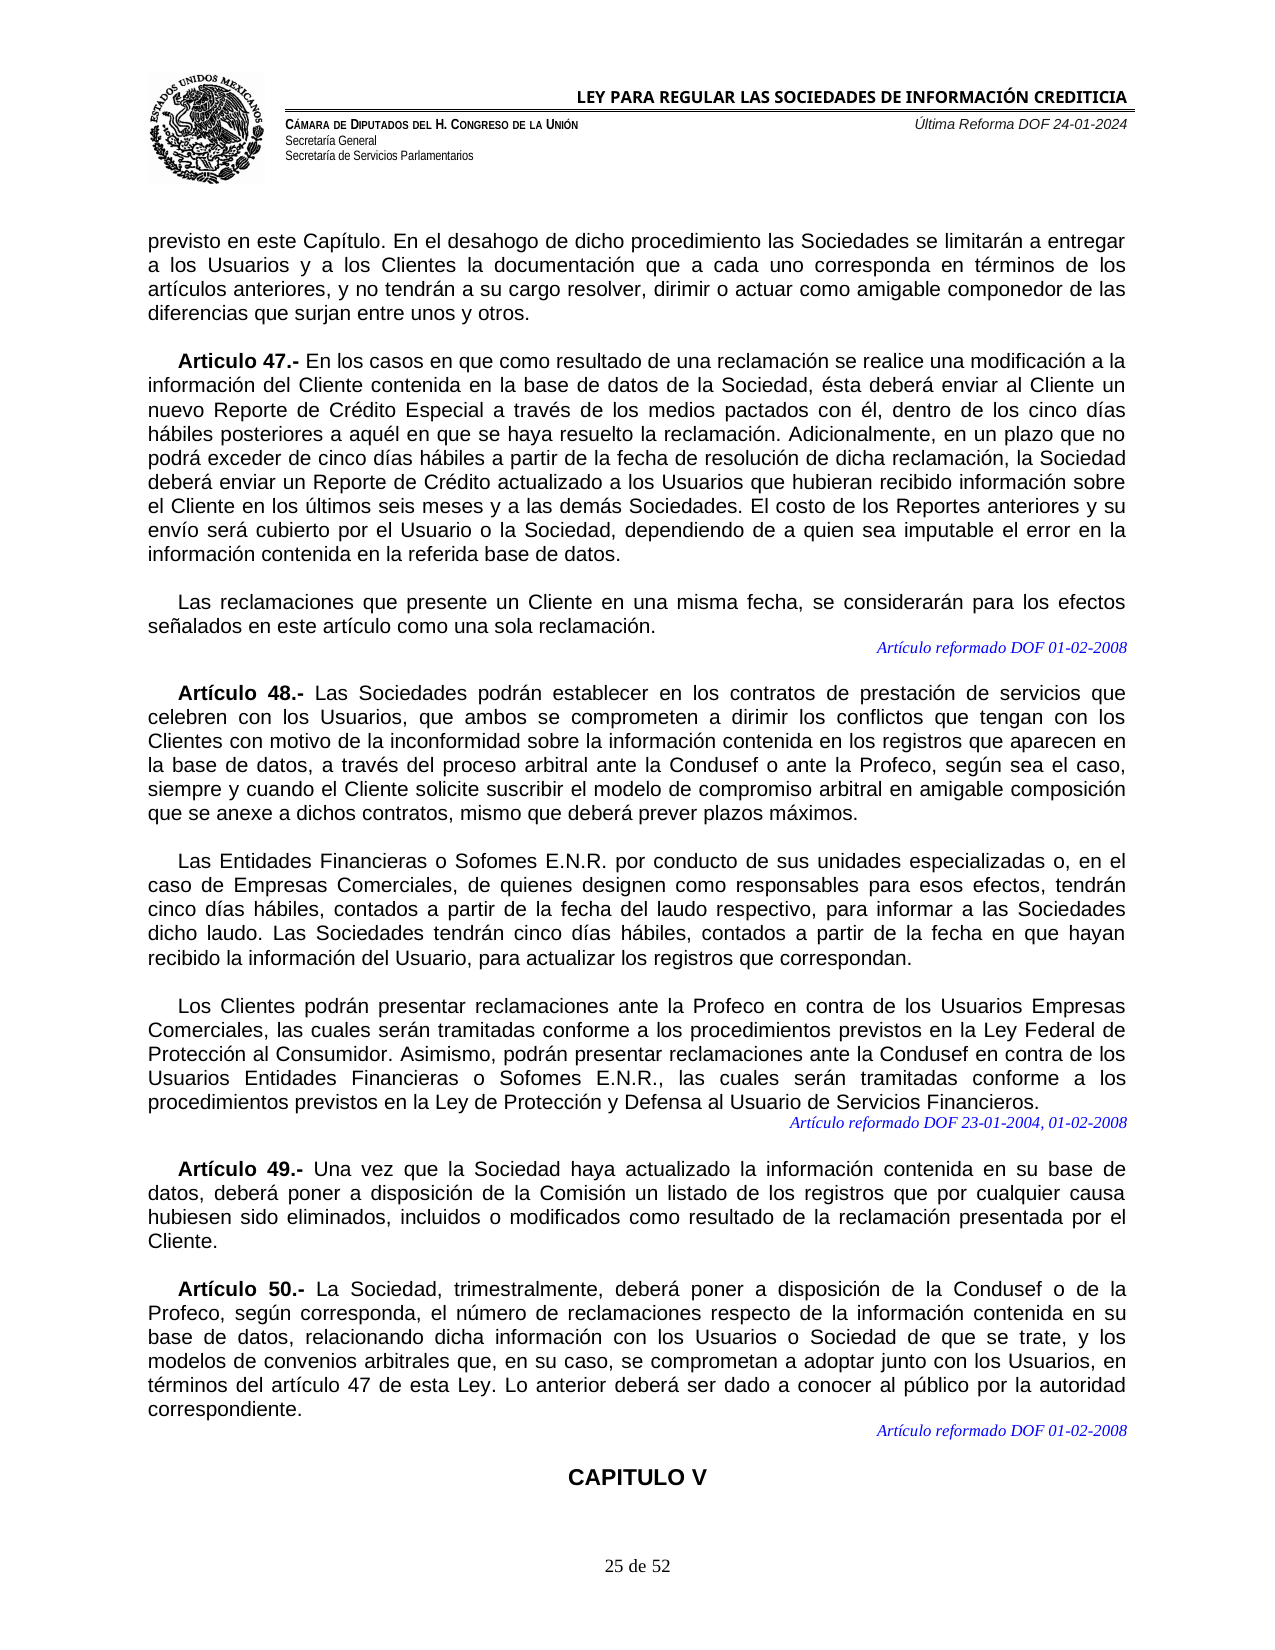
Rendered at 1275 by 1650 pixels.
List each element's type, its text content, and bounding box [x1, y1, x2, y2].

text CAPITULO V [148, 1464, 1127, 1491]
text Las reclamaciones que presente un Cliente en una misma fecha, se considerarán para los efectos señalados en este artículo como una sola reclamación. [148, 590, 1127, 638]
text Artículo reformado DOF 01-02-2008 [148, 1421, 1127, 1440]
text Los Clientes podrán presentar reclamaciones ante la Profeco en contra de los Usuarios Empresas Comerciales, las cuales serán tramitadas conforme a los procedimientos previstos en la Ley Federal de Protección al Consumidor. Asimismo, podrán presentar reclamaciones ante la Condusef en contra de los Usuarios Entidades Financieras o Sofomes E.N.R., las cuales serán tramitadas conforme a los procedimientos previstos en la Ley de Protección y Defensa al Usuario de Servicios Financieros. [148, 993, 1127, 1114]
text Artículo 48.- Las Sociedades podrán establecer en los contratos de prestación de servicios que celebren con los Usuarios, que ambos se comprometen a dirimir los conflictos que tengan con los Clientes con motivo de la inconformidad sobre la información contenida en los registros que aparecen en la base de datos, a través del proceso arbitral ante la Condusef o ante la Profeco, según sea el caso, siempre y cuando el Cliente solicite suscribir el modelo de compromiso arbitral en amigable composición que se anexe a dichos contratos, mismo que deberá prever plazos máximos. [148, 681, 1127, 825]
text Artículo 49.- Una vez que la Sociedad haya actualizado la información contenida en su base de datos, deberá poner a disposición de la Comisión un listado de los registros que por cualquier causa hubiesen sido eliminados, incluidos o modificados como resultado de la reclamación presentada por el Cliente. [148, 1156, 1127, 1253]
text Artículo reformado DOF 23-01-2004, 01-02-2008 [148, 1114, 1127, 1132]
text Articulo 47.- En los casos en que como resultado de una reclamación se realice una modificación a la información del Cliente contenida en la base de datos de la Sociedad, ésta deberá enviar al Cliente un nuevo Reporte de Crédito Especial a través de los medios pactados con él, dentro de los cinco días hábiles posteriores a aquél en que se haya resuelto la reclamación. Adicionalmente, en un plazo que no podrá exceder de cinco días hábiles a partir de la fecha de resolución de dicha reclamación, la Sociedad deberá enviar un Reporte de Crédito actualizado a los Usuarios que hubieran recibido información sobre el Cliente en los últimos seis meses y a las demás Sociedades. El costo de los Reportes anteriores y su envío será cubierto por el Usuario o la Sociedad, dependiendo de a quien sea imputable el error en la información contenida en la referida base de datos. [148, 349, 1127, 566]
text Artículo reformado DOF 01-02-2008 [148, 638, 1127, 657]
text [148, 229, 1127, 325]
text Artículo 50.- La Sociedad, trimestralmente, deberá poner a disposición de la Condusef o de la Profeco, según corresponda, el número de reclamaciones respecto de la información contenida en su base de datos, relacionando dicha información con los Usuarios o Sociedad de que se trate, y los modelos de convenios arbitrales que, en su caso, se comprometan a adoptar junto con los Usuarios, en términos del artículo 47 de esta Ley. Lo anterior deberá ser dado a conocer al público por la autoridad correspondiente. [148, 1277, 1127, 1421]
text Las Entidades Financieras o Sofomes E.N.R. por conducto de sus unidades especializadas o, en el caso de Empresas Comerciales, de quienes designen como responsables para esos efectos, tendrán cinco días hábiles, contados a partir de la fecha del laudo respectivo, para informar a las Sociedades dicho laudo. Las Sociedades tendrán cinco días hábiles, contados a partir de la fecha en que hayan recibido la información del Usuario, para actualizar los registros que correspondan. [148, 849, 1127, 969]
